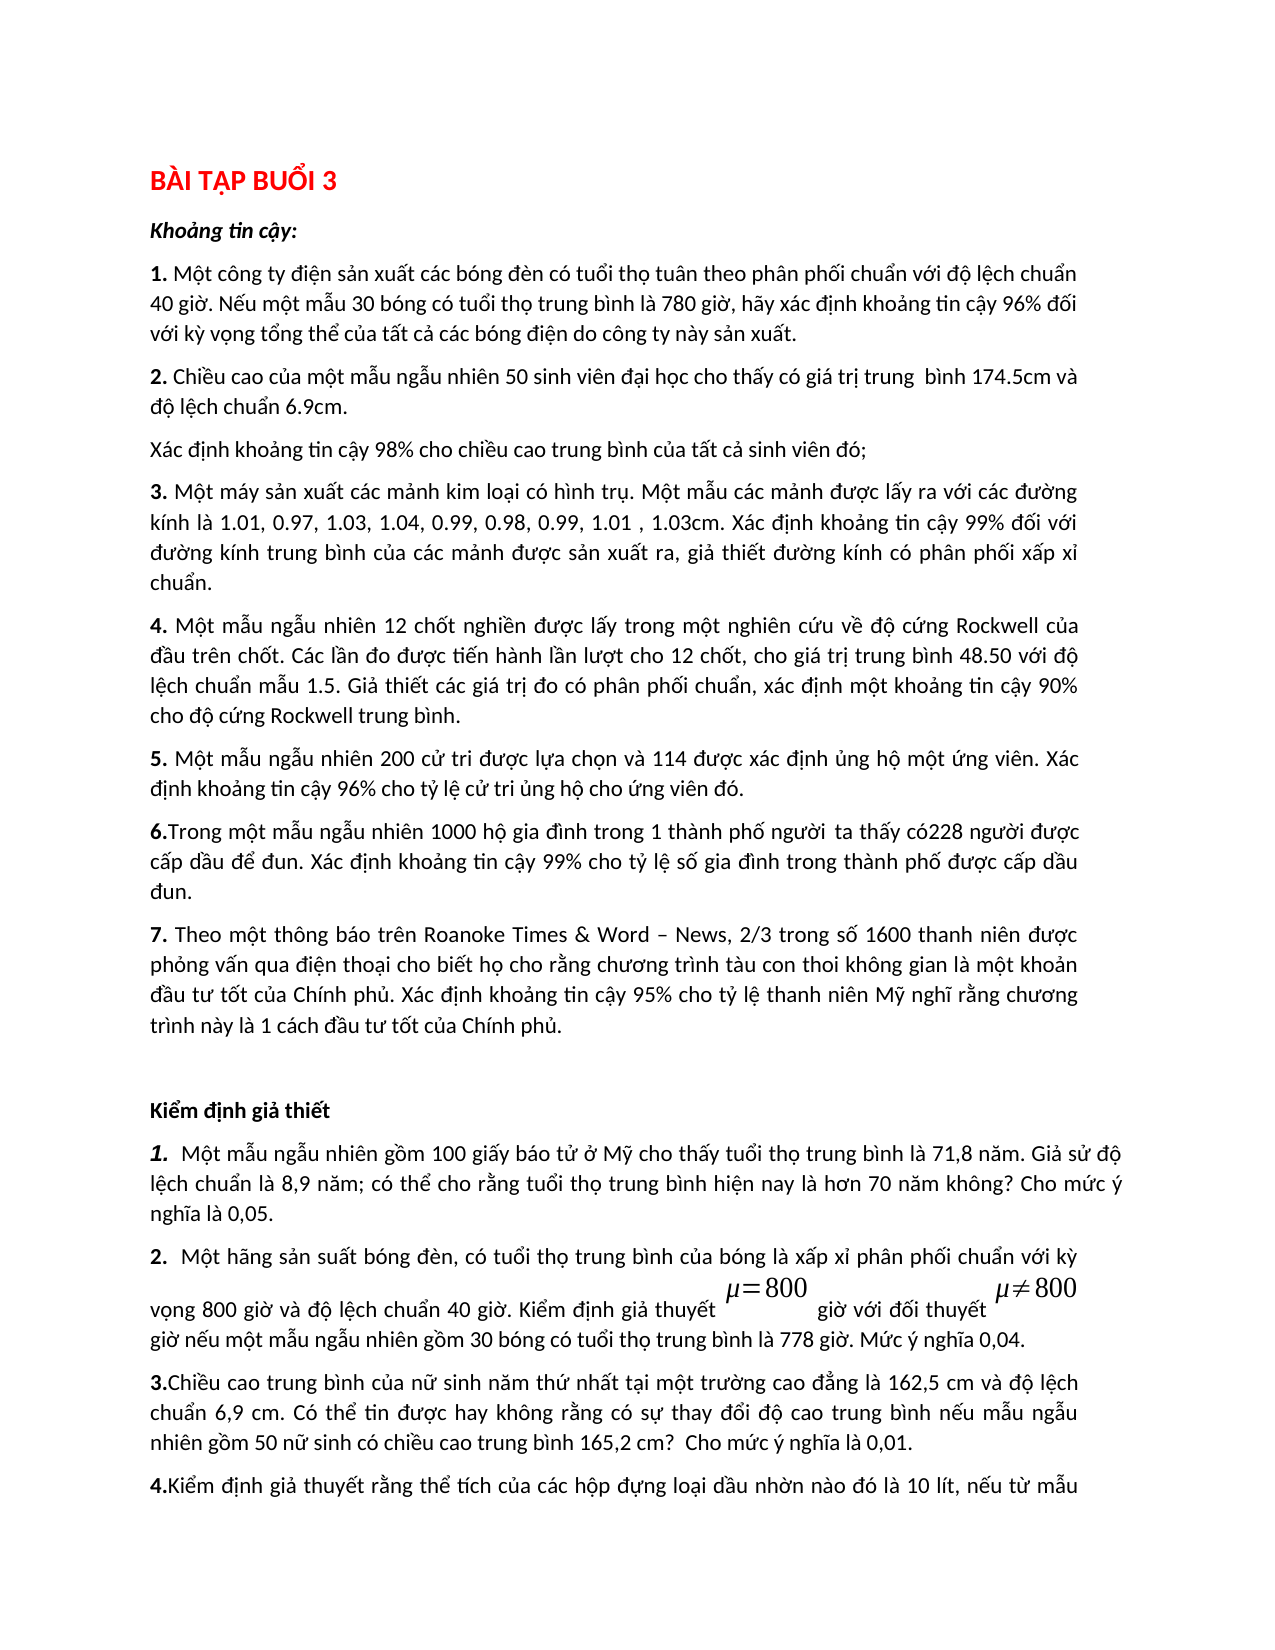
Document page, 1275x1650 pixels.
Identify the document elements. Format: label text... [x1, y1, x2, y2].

text Xác định khoảng tin cậy 98% cho chiều cao trung bình của tất cả sinh viên đó; [150, 435, 1080, 463]
text 5. Một mẫu ngẫu nhiên 200 cử tri được lựa chọn và 114 được xác định ủng hộ một ứng viên. Xác định khoảng tin cậy 96% cho tỷ lệ cử tri ủng hộ cho ứng viên đó. [150, 744, 1080, 802]
text Khoảng tin cậy: [150, 216, 1125, 244]
text 3. Một máy sản xuất các mảnh kim loại có hình trụ. Một mẫu các mảnh được lấy ra với các đường kính là 1.01, 0.97, 1.03, 1.04, 0.99, 0.98, 0.99, 1.01 , 1.03cm. Xác định khoảng tin cậy 99% đối với đường kính trung bình của các mảnh được sản xuất ra, giả thiết đường kính có phân phối xấp xỉ chuẩn. [150, 477, 1080, 596]
text 3.Chiều cao trung bình của nữ sinh năm thứ nhất tại một trường cao đẳng là 162,5 cm và độ lệch chuẩn 6,9 cm. Có thể tin được hay không rằng có sự thay đổi độ cao trung bình nếu mẫu ngẫu nhiên gồm 50 nữ sinh có chiều cao trung bình 165,2 cm? Cho mức ý nghĩa là 0,01. [150, 1368, 1080, 1456]
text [150, 1471, 1080, 1499]
text Kiểm định giả thiết [150, 1096, 1080, 1124]
text 2. Chiều cao của một mẫu ngẫu nhiên 50 sinh viên đại học cho thấy có giá trị trung bình 174.5cm và độ lệch chuẩn 6.9cm. [150, 362, 1080, 420]
text BÀI TẬP BUỔI 3 [150, 162, 1125, 198]
text 4. Một mẫu ngẫu nhiên 12 chốt nghiền được lấy trong một nghiên cứu về độ cứng Rockwell của đầu trên chốt. Các lần đo được tiến hành lần lượt cho 12 chốt, cho giá trị trung bình 48.50 với độ lệch chuẩn mẫu 1.5. Giả thiết các giá trị đo có phân phối chuẩn, xác định một khoảng tin cậy 90% cho độ cứng Rockwell trung bình. [150, 611, 1080, 729]
text 1. Một mẫu ngẫu nhiên gồm 100 giấy báo tử ở Mỹ cho thấy tuổi thọ trung bình là 71,8 năm. Giả sử độ lệch chuẩn là 8,9 năm; có thể cho rằng tuổi thọ trung bình hiện nay là hơn 70 năm không? Cho mức ý nghĩa là 0,05. [150, 1139, 1125, 1227]
text 7. Theo một thông báo trên Roanoke Times & Word – News, 2/3 trong số 1600 thanh niên được phỏng vấn qua điện thoại cho biết họ cho rằng chương trình tàu con thoi không gian là một khoản đầu tư tốt của Chính phủ. Xác định khoảng tin cậy 95% cho tỷ lệ thanh niên Mỹ nghĩ rằng chương trình này là 1 cách đầu tư tốt của Chính phủ. [150, 920, 1080, 1039]
text 6.Trong một mẫu ngẫu nhiên 1000 hộ gia đình trong 1 thành phố người ta thấy có228 người được cấp dầu để đun. Xác định khoảng tin cậy 99% cho tỷ lệ số gia đình trong thành phố được cấp dầu đun. [150, 817, 1080, 905]
text 1. Một công ty điện sản xuất các bóng đèn có tuổi thọ tuân theo phân phối chuẩn với độ lệch chuẩn 40 giờ. Nếu một mẫu 30 bóng có tuổi thọ trung bình là 780 giờ, hãy xác định khoảng tin cậy 96% đối với kỳ vọng tổng thể của tất cả các bóng điện do công ty này sản xuất. [150, 259, 1080, 347]
text 2. Một hãng sản suất bóng đèn, có tuổi thọ trung bình của bóng là xấp xỉ phân phối chuẩn với kỳ vọng 800 giờ và độ lệch chuẩn 40 giờ. Kiểm định giả thuyết giờ với đối thuyết giờ nếu một mẫu ngẫu nhiên gồm 30 bóng có tuổi thọ trung bình là 778 giờ. Mức ý nghĩa 0,04. [150, 1242, 1080, 1353]
